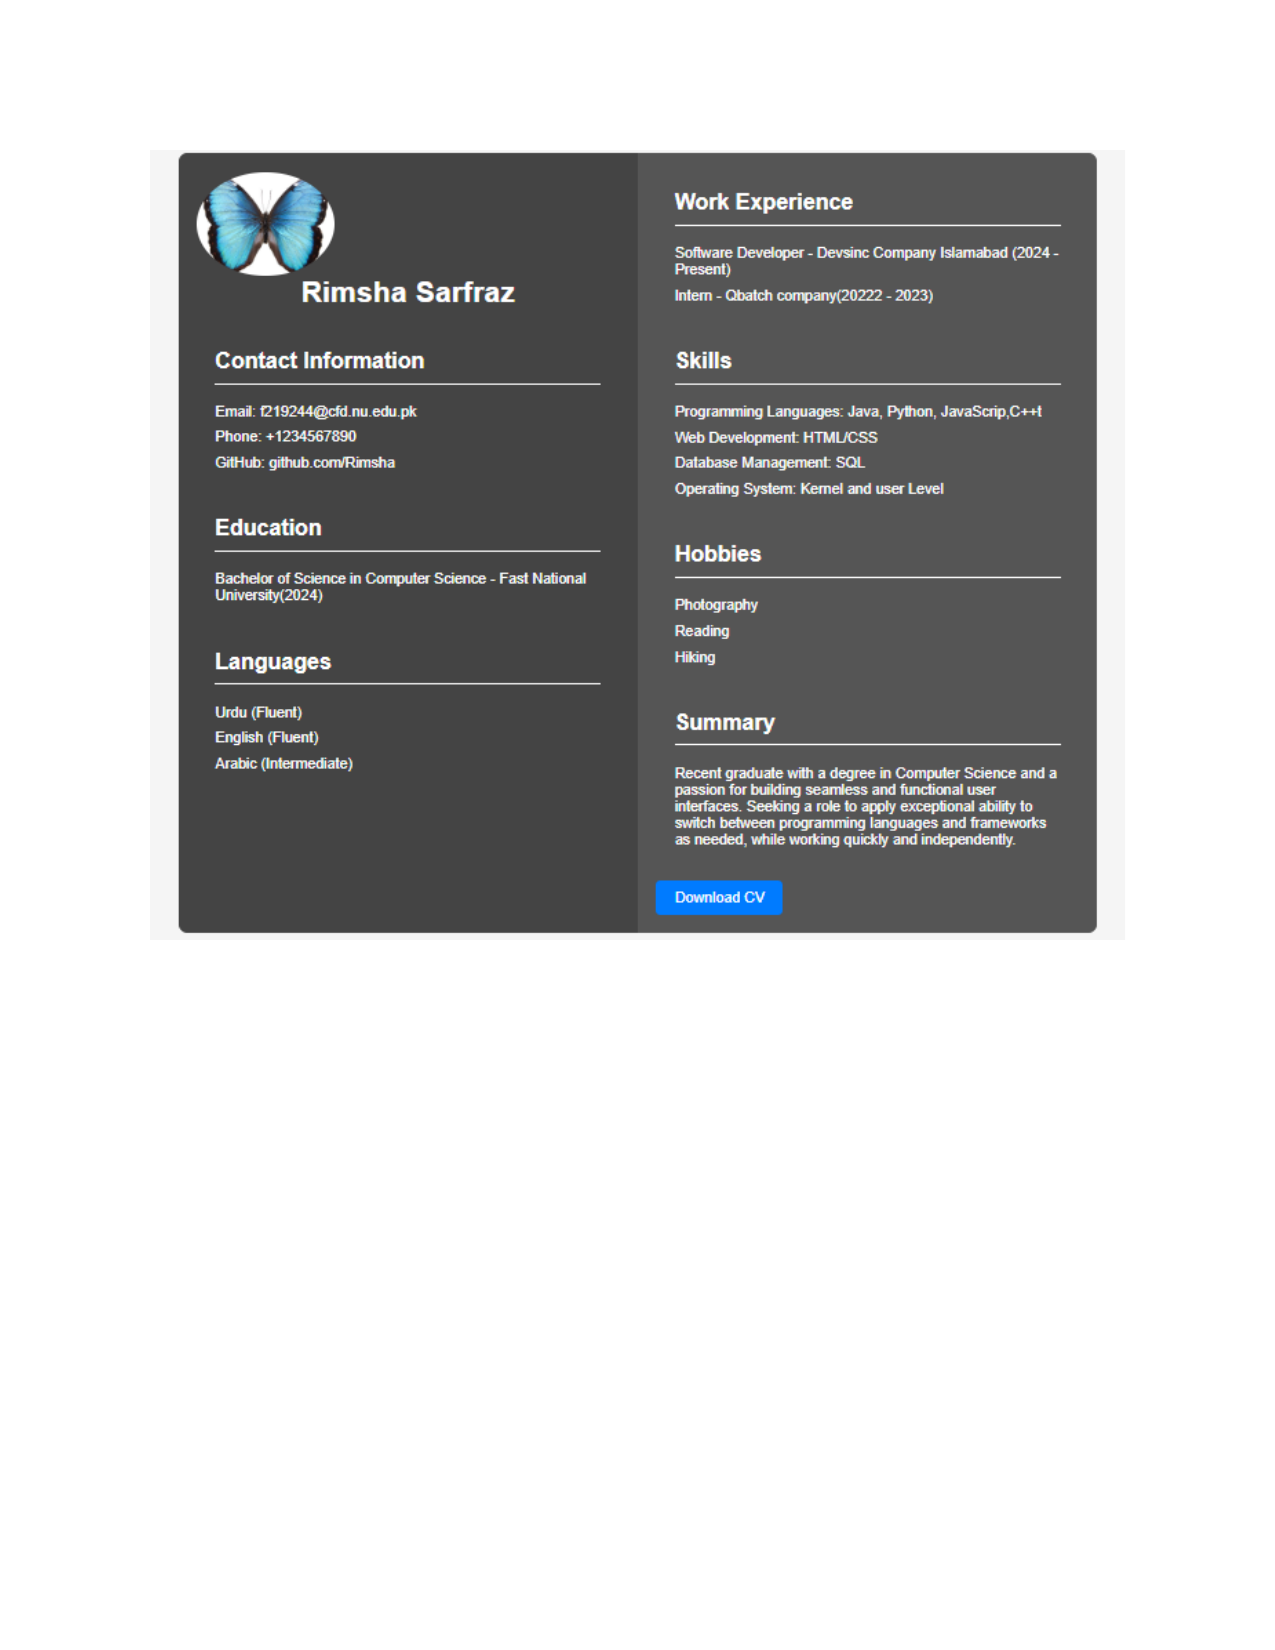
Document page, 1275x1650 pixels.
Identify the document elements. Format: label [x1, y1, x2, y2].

picture [150, 150, 1125, 940]
